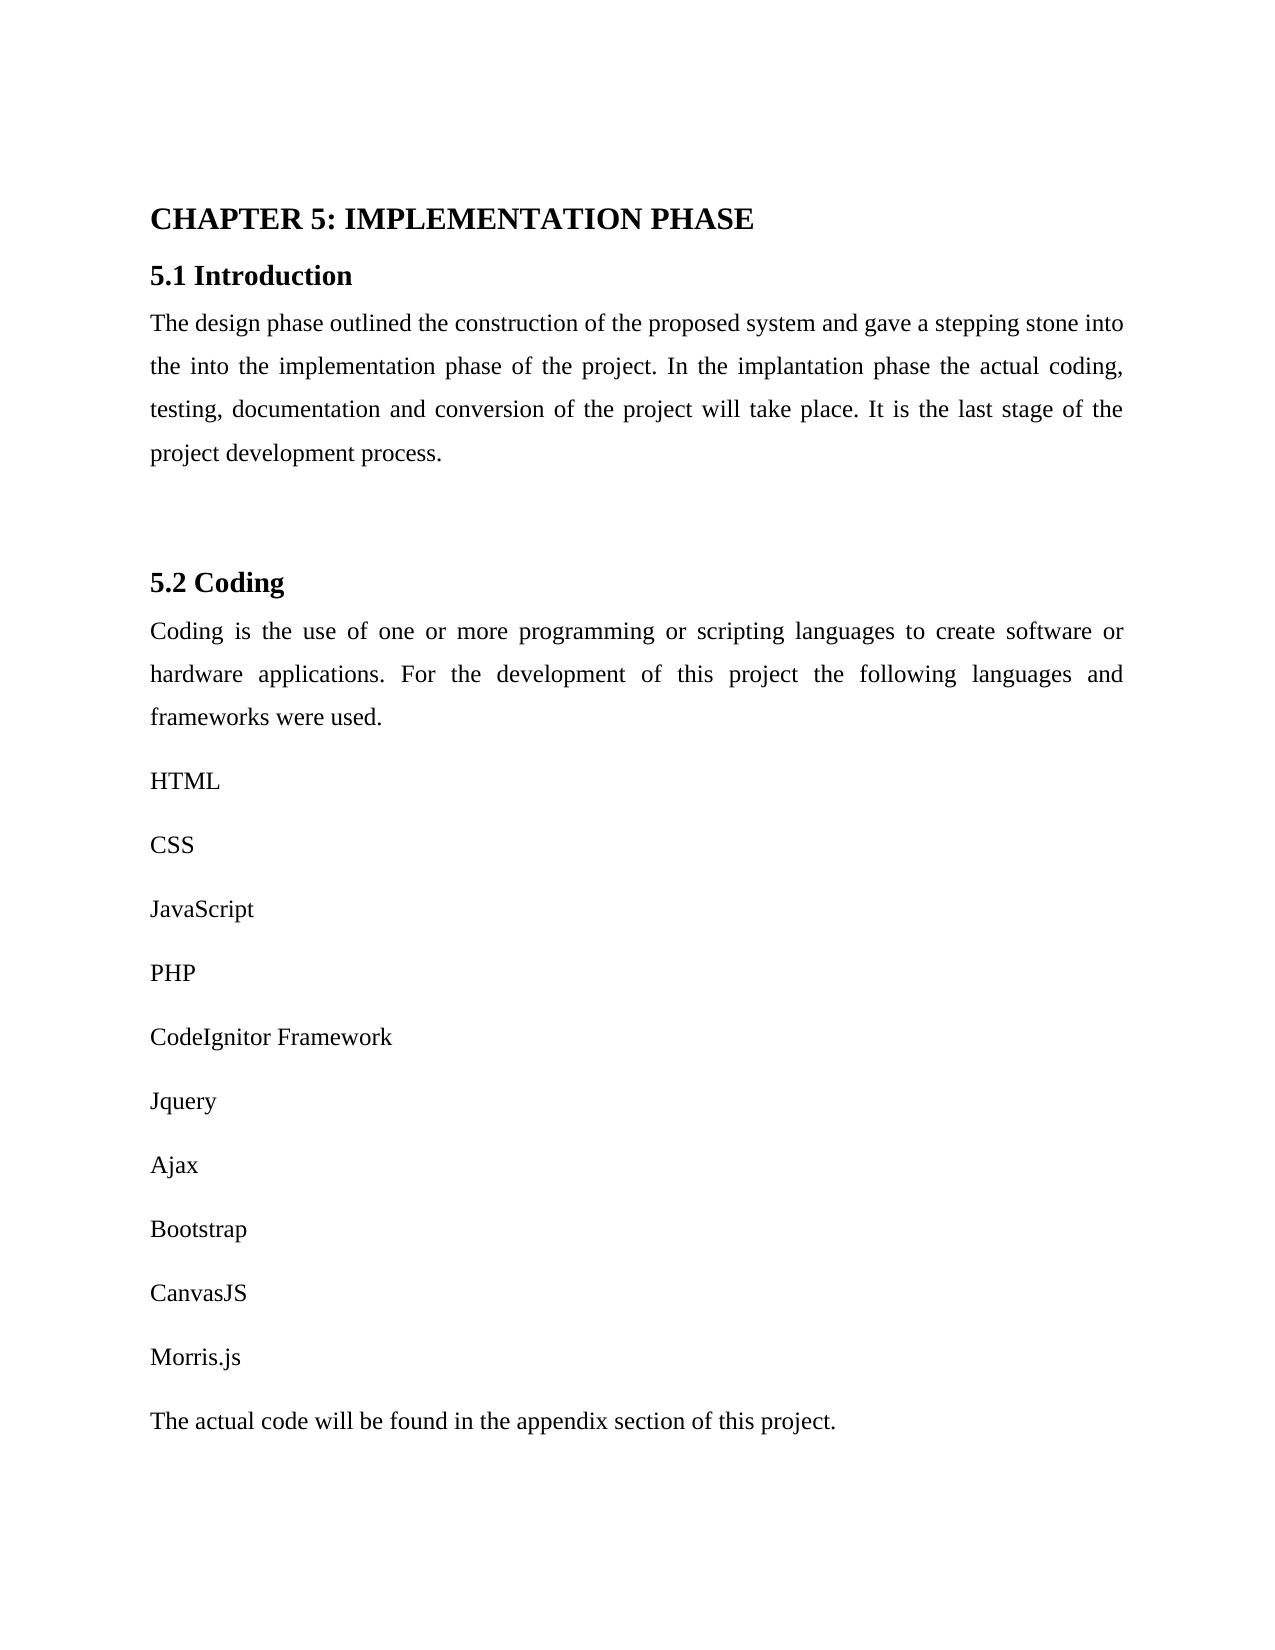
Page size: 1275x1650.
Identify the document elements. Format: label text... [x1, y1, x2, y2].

text Jquery [150, 1086, 1125, 1115]
text Bootstrap [150, 1214, 1125, 1243]
subtitle CHAPTER 5: IMPLEMENTATION PHASE [150, 200, 1125, 236]
text The actual code will be found in the appendix section of this project. [150, 1406, 1125, 1434]
text HTML [150, 766, 1125, 795]
subtitle 5.1 Introduction [150, 258, 1125, 292]
text Ajax [150, 1150, 1125, 1179]
subtitle 5.2 Coding [150, 566, 1125, 599]
text PHP [150, 958, 1125, 987]
text JavaScript [150, 894, 1125, 923]
text Morris.js [150, 1342, 1125, 1371]
text Coding is the use of one or more programming or scripting languages to create software or hardware applications. For the development of this project the following languages and frameworks were used. [150, 616, 1125, 731]
text CanvasJS [150, 1278, 1125, 1307]
text The design phase outlined the construction of the proposed system and gave a stepping stone into the into the implementation phase of the project. In the implantation phase the actual coding, testing, documentation and conversion of the project will take place. It is the last stage of the project development process. [150, 308, 1125, 466]
text CodeIgnitor Framework [150, 1022, 1125, 1051]
text CSS [150, 830, 1125, 859]
